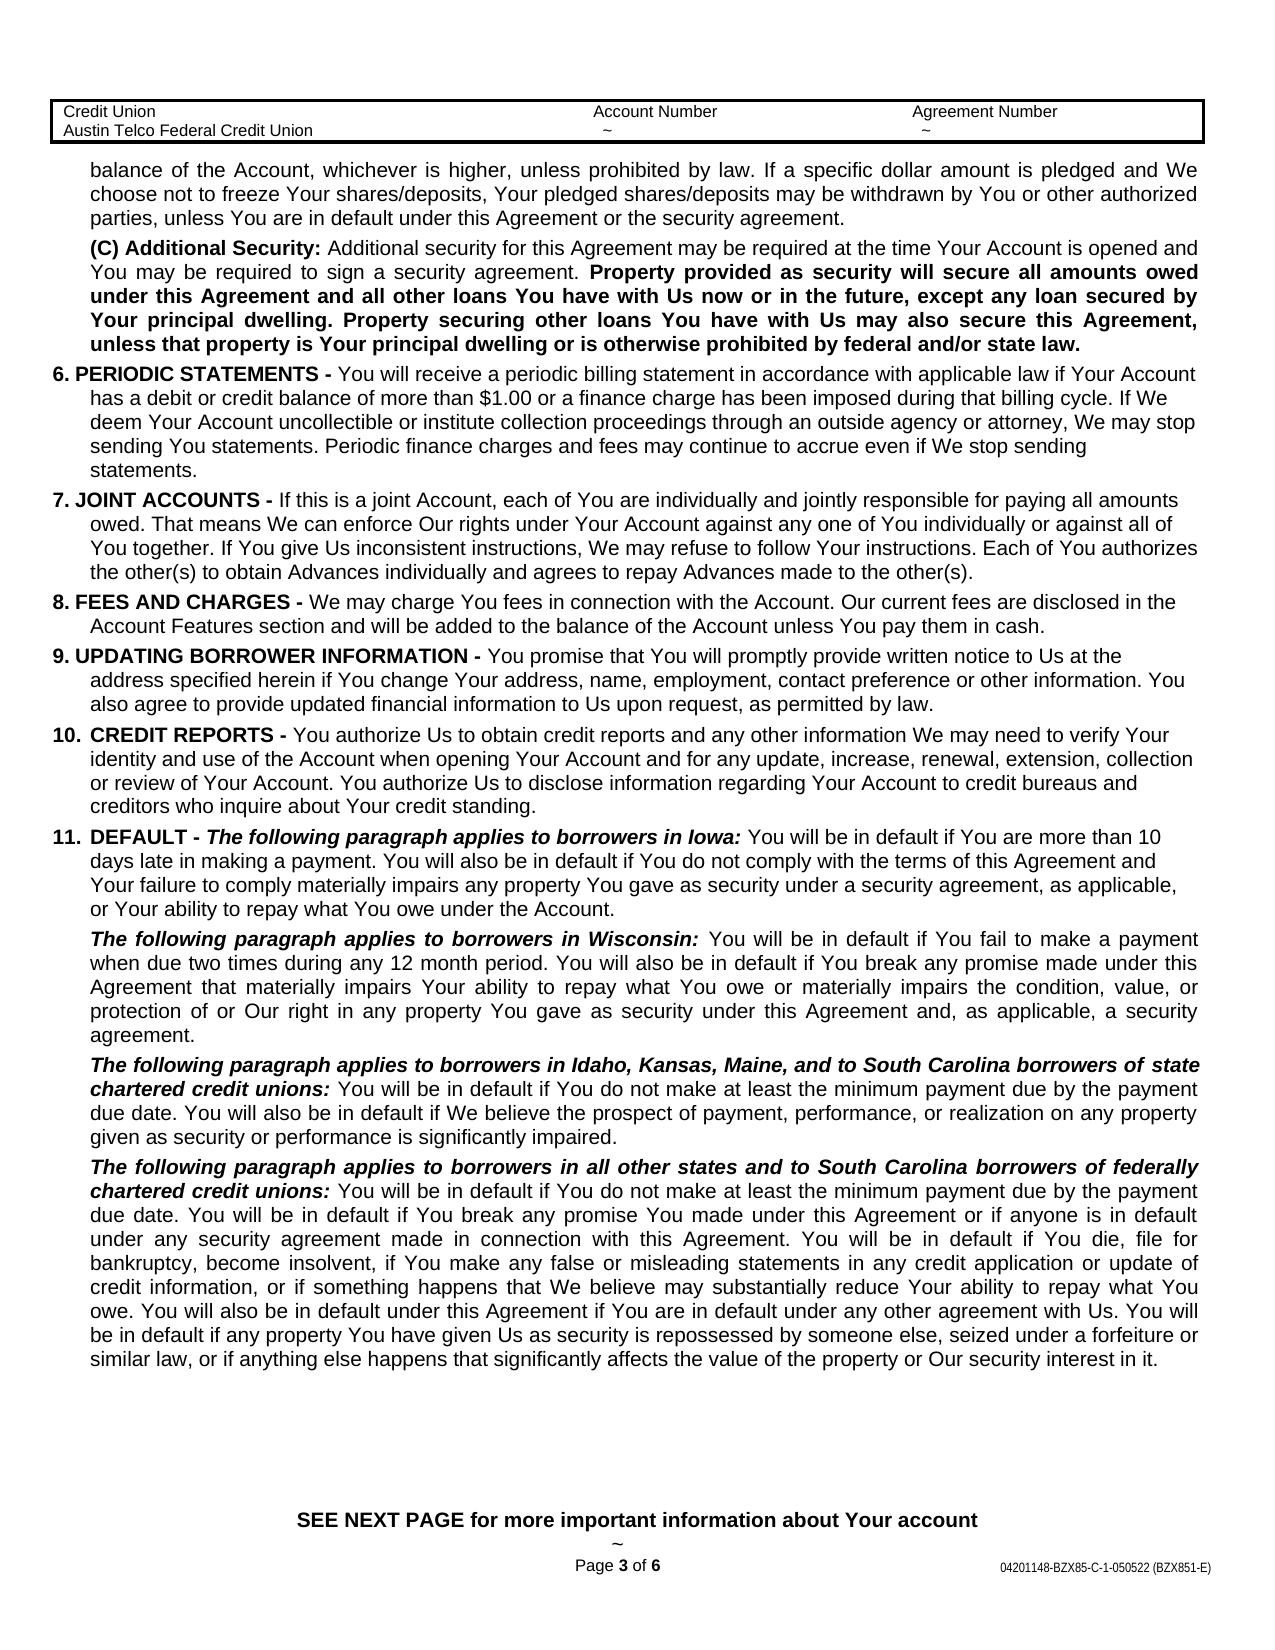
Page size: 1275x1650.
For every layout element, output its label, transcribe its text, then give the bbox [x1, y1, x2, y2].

list UPDATING BORROWER INFORMATION - You promise that You will promptly provide written notice to Us at the address specified herein if You change Your address, name, employment, contact preference or other information. You also agree to provide updated financial information to Us upon request, as permitted by law. [52, 644, 1200, 716]
list FEES AND CHARGES - We may charge You fees in connection with the Account. Our current fees are disclosed in the Account Features section and will be added to the balance of the Account unless You pay them in cash. [52, 590, 1200, 638]
list JOINT ACCOUNTS - If this is a joint Account, each of You are individually and jointly responsible for paying all amounts owed. That means We can enforce Our rights under Your Account against any one of You individually or against all of You together. If You give Us inconsistent instructions, We may refuse to follow Your instructions. Each of You authorizes the other(s) to obtain Advances individually and agrees to repay Advances made to the other(s). [52, 488, 1200, 584]
list DEFAULT - The following paragraph applies to borrowers in Iowa: You will be in default if You are more than 10 days late in making a payment. You will also be in default if You do not comply with the terms of this Agreement and Your failure to comply materially impairs any property You gave as security under a security agreement, as applicable, or Your ability to repay what You owe under the Account. [52, 824, 1200, 920]
list PERIODIC STATEMENTS - You will receive a periodic billing statement in accordance with applicable law if Your Account has a debit or credit balance of more than $1.00 or a finance charge has been imposed during that billing cycle. If We deem Your Account uncollectible or institute collection proceedings through an outside agency or attorney, We may stop sending You statements. Periodic finance charges and fees may continue to accrue even if We stop sending statements. [52, 362, 1200, 482]
text The following paragraph applies to borrowers in Wisconsin: You will be in default if You fail to make a payment when due two times during any 12 month period. You will also be in default if You break any promise made under this Agreement that materially impairs Your ability to repay what You owe or materially impairs the condition, value, or protection of or Our right in any property You gave as security under this Agreement and, as applicable, a security agreement. [90, 927, 1200, 1046]
text The following paragraph applies to borrowers in Idaho, Kansas, Maine, and to South Carolina borrowers of state chartered credit unions: You will be in default if You do not make at least the minimum payment due by the payment due date. You will also be in default if We believe the prospect of payment, performance, or realization on any property given as security or performance is significantly impaired. [90, 1053, 1200, 1148]
list CREDIT REPORTS - You authorize Us to obtain credit reports and any other information We may need to verify Your identity and use of the Account when opening Your Account and for any update, increase, renewal, extension, collection or review of Your Account. You authorize Us to disclose information regarding Your Account to credit bureaus and creditors who inquire about Your credit standing. [52, 722, 1200, 818]
text (C) Additional Security: Additional security for this Agreement may be required at the time Your Account is opened and You may be required to sign a security agreement. Property provided as security will secure all amounts owed under this Agreement and all other loans You have with Us now or in the future, except any loan secured by Your principal dwelling. Property securing other loans You have with Us may also secure this Agreement, unless that property is Your principal dwelling or is otherwise prohibited by federal and/or state law. [90, 236, 1200, 356]
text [90, 158, 1200, 230]
text The following paragraph applies to borrowers in all other states and to South Carolina borrowers of federally chartered credit unions: You will be in default if You do not make at least the minimum payment due by the payment due date. You will be in default if You break any promise You made under this Agreement or if anyone is in default under any security agreement made in connection with this Agreement. You will be in default if You die, file for bankruptcy, become insolvent, if You make any false or misleading statements in any credit application or update of credit information, or if something happens that We believe may substantially reduce Your ability to repay what You owe. You will also be in default under this Agreement if You are in default under any other agreement with Us. You will be in default if any property You have given Us as security is repossessed by someone else, seized under a forfeiture or similar law, or if anything else happens that significantly affects the value of the property or Our security interest in it. [90, 1155, 1200, 1370]
